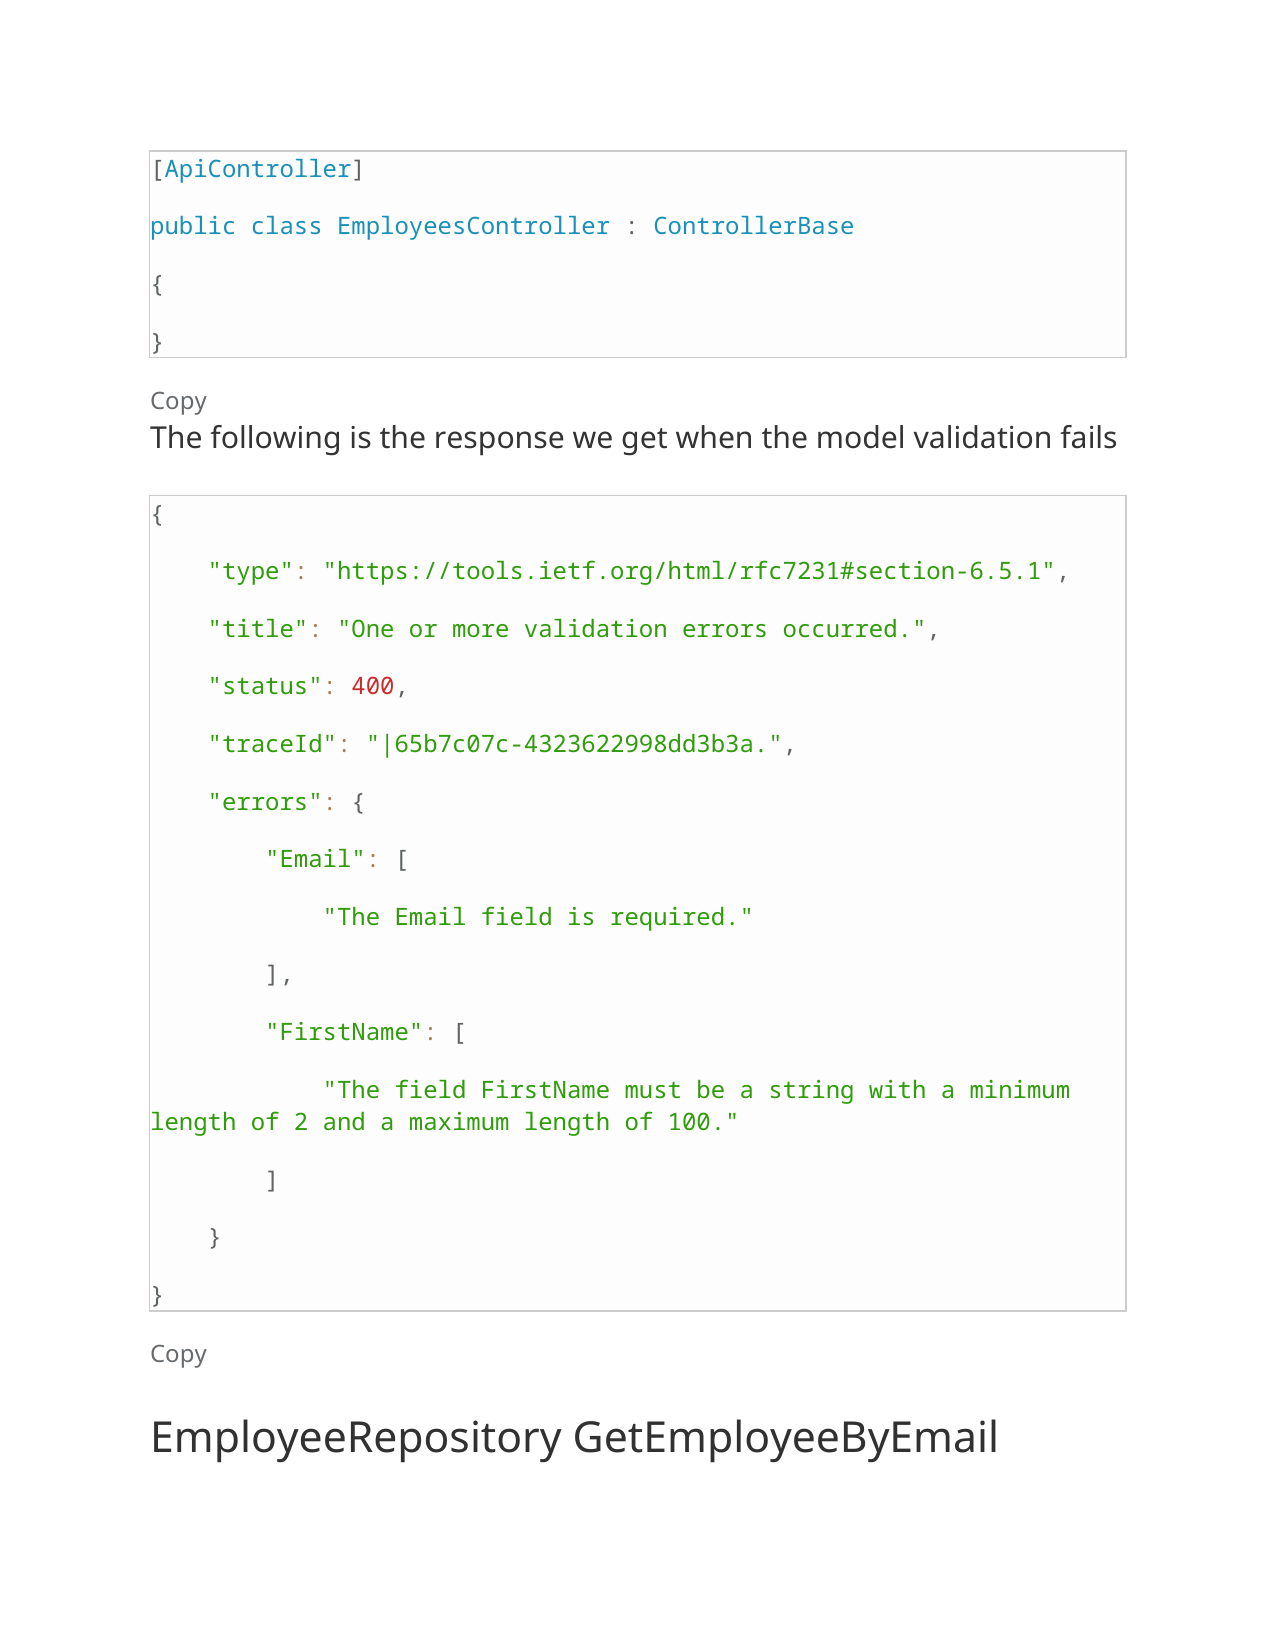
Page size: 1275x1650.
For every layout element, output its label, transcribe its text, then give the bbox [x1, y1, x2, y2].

text "The field FirstName must be a string with a minimum length of 2 and a maximum length of 100." [150, 1071, 1125, 1138]
text "traceId": "|65b7c07c-4323622998dd3b3a.", [150, 725, 1125, 759]
text The following is the response we get when the model validation fails [150, 416, 1125, 457]
text } [150, 323, 1125, 357]
text "type": "https://tools.ietf.org/html/rfc7231#section-6.5.1", [150, 552, 1125, 587]
text Copy [150, 383, 1125, 416]
text Copy [150, 1337, 1125, 1369]
text ], [150, 956, 1125, 990]
text EmployeeRepository GetEmployeeByEmail [150, 1407, 1125, 1465]
text "FirstName": [ [150, 1013, 1125, 1047]
text ] [150, 1161, 1125, 1195]
text "The Email field is required." [150, 898, 1125, 932]
text [ApiController] [150, 152, 1125, 184]
text } [150, 1219, 1125, 1253]
text "status": 400, [150, 668, 1125, 702]
text "title": "One or more validation errors occurred.", [150, 610, 1125, 644]
text public class EmployeesController : ControllerBase [150, 208, 1125, 242]
text "Email": [ [150, 840, 1125, 874]
text { [150, 265, 1125, 299]
text { [150, 496, 1125, 529]
text "errors": { [150, 783, 1125, 817]
text } [150, 1276, 1125, 1310]
